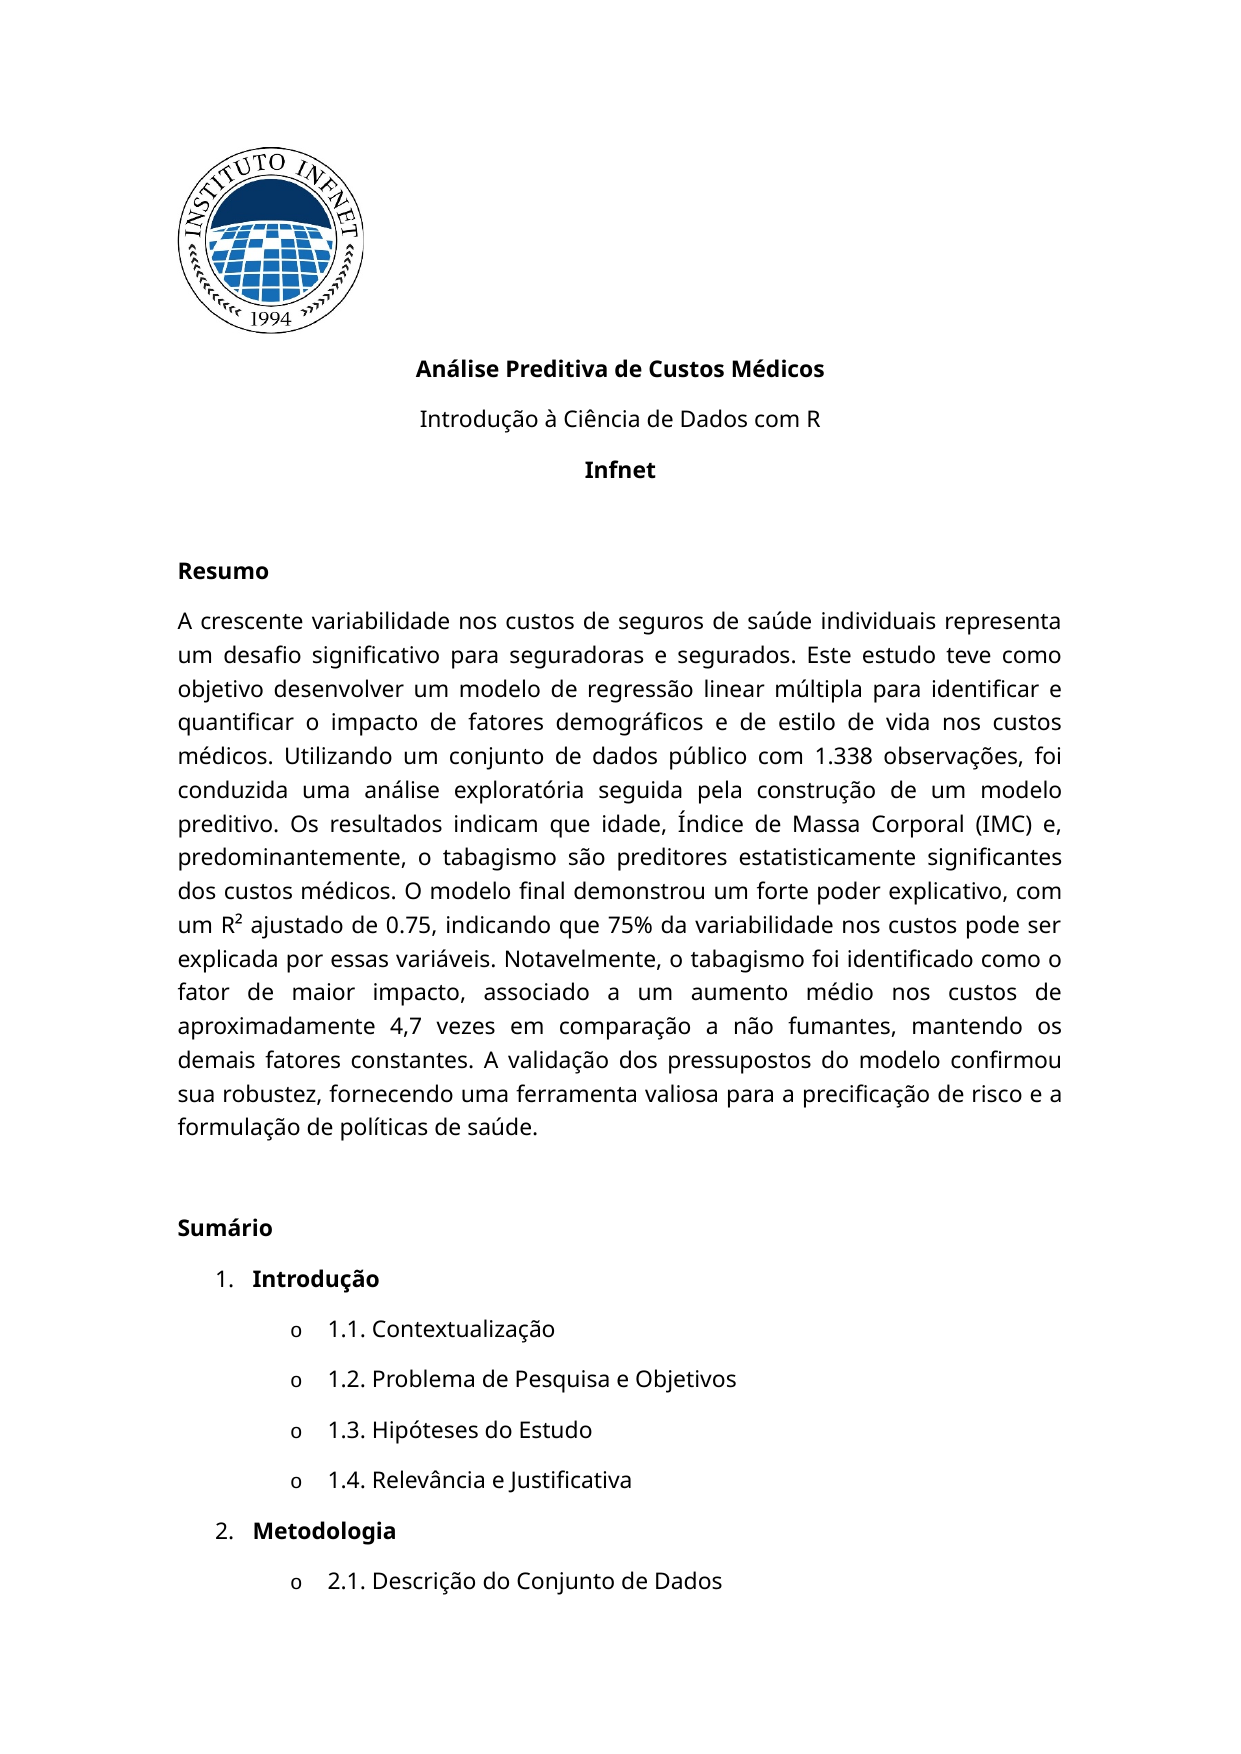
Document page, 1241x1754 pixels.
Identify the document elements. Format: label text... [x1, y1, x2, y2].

text Introdução à Ciência de Dados com R [177, 403, 1063, 435]
list 1.3. Hipóteses do Estudo [290, 1414, 1063, 1445]
list Metodologia [215, 1515, 1063, 1546]
list 2.1. Descrição do Conjunto de Dados [290, 1565, 1063, 1596]
list 1.1. Contextualização [290, 1313, 1063, 1344]
text Análise Preditiva de Custos Médicos [177, 353, 1063, 384]
text Sumário [177, 1212, 1063, 1243]
text A crescente variabilidade nos custos de seguros de saúde individuais representa um desafio significativo para seguradoras e segurados. Este estudo teve como objetivo desenvolver um modelo de regressão linear múltipla para identificar e quantificar o impacto de fatores demográficos e de estilo de vida nos custos médicos. Utilizando um conjunto de dados público com 1.338 observações, foi conduzida uma análise exploratória seguida pela construção de um modelo preditivo. Os resultados indicam que idade, Índice de Massa Corporal (IMC) e, predominantemente, o tabagismo são preditores estatisticamente significantes dos custos médicos. O modelo final demonstrou um forte poder explicativo, com um R² ajustado de 0.75, indicando que 75% da variabilidade nos custos pode ser explicada por essas variáveis. Notavelmente, o tabagismo foi identificado como o fator de maior impacto, associado a um aumento médio nos custos de aproximadamente 4,7 vezes em comparação a não fumantes, mantendo os demais fatores constantes. A validação dos pressupostos do modelo confirmou sua robustez, fornecendo uma ferramenta valiosa para a precificação de risco e a formulação de políticas de saúde. [177, 605, 1063, 1143]
list 1.2. Problema de Pesquisa e Objetivos [290, 1363, 1063, 1395]
list Introdução [215, 1263, 1063, 1294]
text Resumo [177, 555, 1063, 586]
text Infnet [177, 454, 1063, 485]
list 1.4. Relevância e Justificativa [290, 1464, 1063, 1496]
picture [177, 147, 364, 334]
